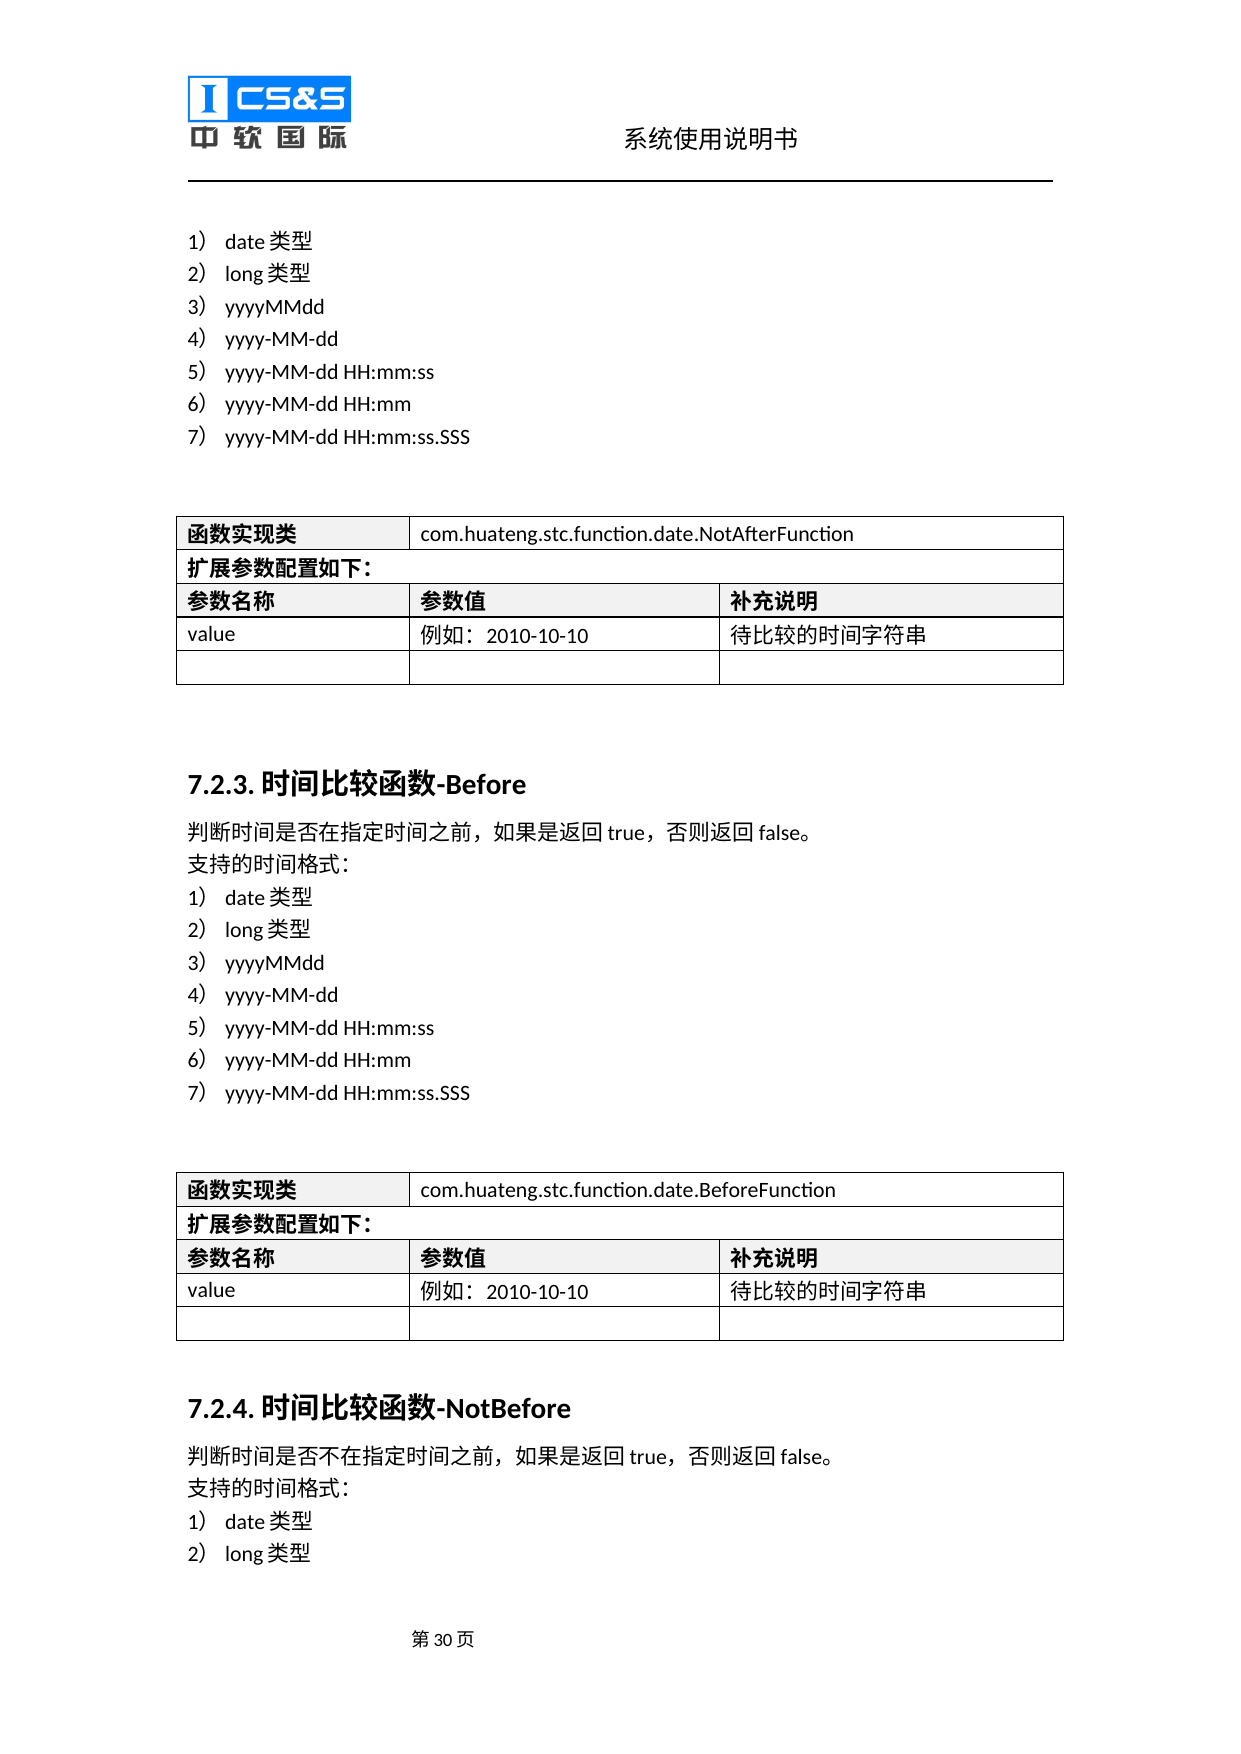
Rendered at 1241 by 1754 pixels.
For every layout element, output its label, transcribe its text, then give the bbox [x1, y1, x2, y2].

list yyyy-MM-dd HH:mm:ss [187, 353, 1053, 386]
table_cell [177, 1307, 409, 1340]
table_cell [177, 651, 409, 683]
table_cell 待比较的时间字符串 [720, 1274, 1063, 1306]
text 判断时间是否不在指定时间之前，如果是返回true，否则返回false。 [187, 1438, 1053, 1471]
list yyyyMMdd [187, 944, 1053, 977]
text 支持的时间格式： [187, 847, 1053, 879]
table_cell 例如：2010-10-10 [410, 1274, 719, 1306]
table_cell [720, 651, 1063, 683]
table_cell 参数名称 [177, 1240, 409, 1273]
list date类型 [187, 223, 1053, 256]
table_cell 扩展参数配置如下： [177, 550, 1063, 583]
table_cell 参数名称 [177, 584, 409, 616]
text 支持的时间格式： [187, 1471, 1053, 1503]
text 判断时间是否在指定时间之前，如果是返回true，否则返回false。 [187, 814, 1053, 847]
list yyyy-MM-dd HH:mm:ss.SSS [187, 1074, 1053, 1107]
subtitle 时间比较函数-Before [187, 749, 1053, 814]
list yyyyMMdd [187, 288, 1053, 321]
table_cell [410, 651, 719, 683]
table_header 函数实现类 [177, 517, 409, 549]
table_header com.huateng.stc.function.date.NotAfterFunction [410, 517, 1063, 549]
table_cell 扩展参数配置如下： [177, 1207, 1063, 1239]
table_header com.huateng.stc.function.date.BeforeFunction [410, 1173, 1063, 1206]
table_cell 例如：2010-10-10 [410, 618, 719, 650]
table_cell value [177, 1274, 409, 1306]
list long类型 [187, 256, 1053, 288]
list long类型 [187, 1536, 1053, 1568]
list yyyy-MM-dd [187, 321, 1053, 353]
list yyyy-MM-dd HH:mm [187, 386, 1053, 418]
list long类型 [187, 912, 1053, 944]
list yyyy-MM-dd HH:mm:ss.SSS [187, 418, 1053, 451]
table_cell 待比较的时间字符串 [720, 618, 1063, 650]
table_cell [720, 1307, 1063, 1340]
table_cell [410, 1307, 719, 1340]
list yyyy-MM-dd [187, 977, 1053, 1009]
list yyyy-MM-dd HH:mm [187, 1042, 1053, 1074]
list yyyy-MM-dd HH:mm:ss [187, 1009, 1053, 1042]
table_cell 参数值 [410, 1240, 719, 1273]
table_cell 补充说明 [720, 584, 1063, 616]
table_header 函数实现类 [177, 1173, 409, 1206]
table_cell 补充说明 [720, 1240, 1063, 1273]
subtitle 时间比较函数-NotBefore [187, 1373, 1053, 1438]
list date类型 [187, 1503, 1053, 1536]
list date类型 [187, 879, 1053, 912]
table_cell 参数值 [410, 584, 719, 616]
table_cell value [177, 618, 409, 650]
